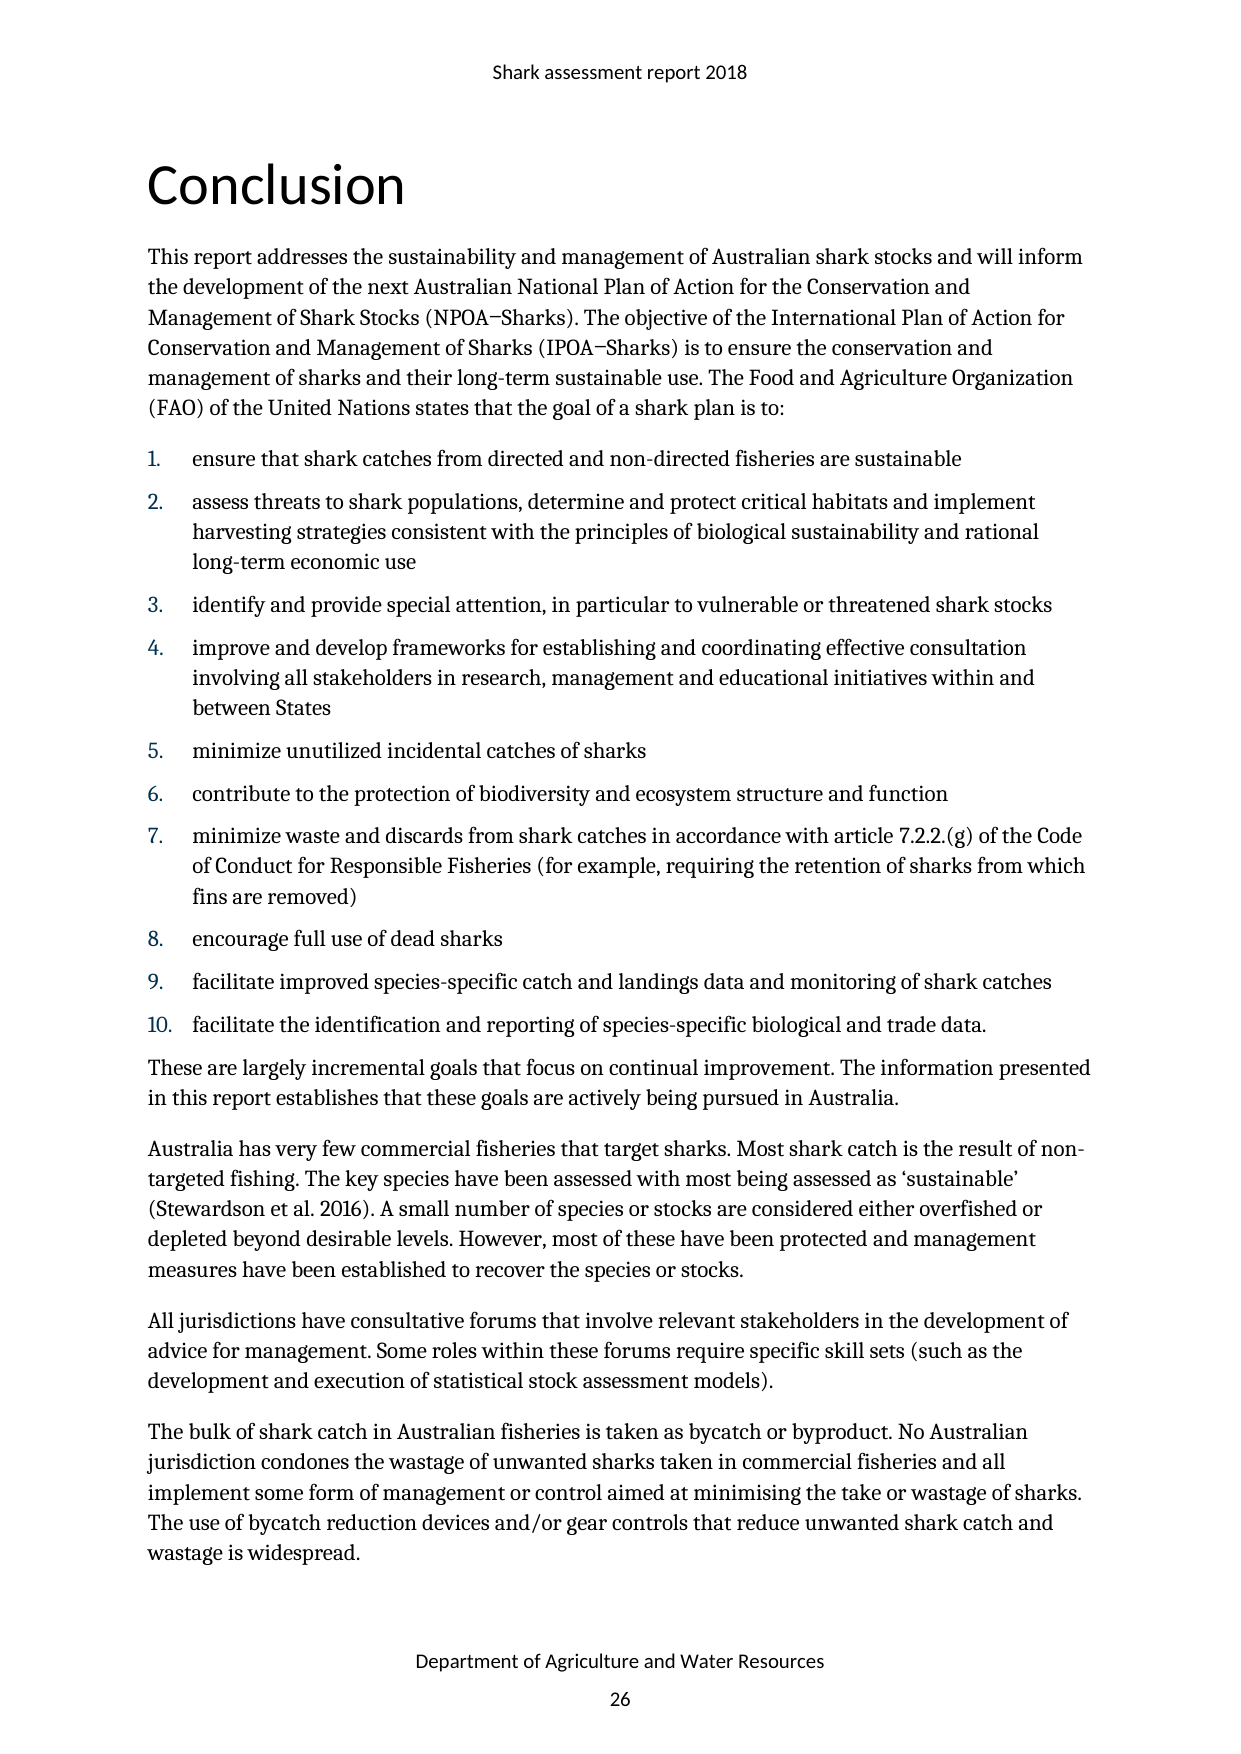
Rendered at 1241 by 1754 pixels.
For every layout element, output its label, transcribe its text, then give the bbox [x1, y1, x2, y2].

text These are largely incremental goals that focus on continual improvement. The information presented in this report establishes that these goals are actively being pursued in Australia. [148, 1054, 1092, 1111]
text The bulk of shark catch in Australian fisheries is taken as bycatch or byproduct. No Australian jurisdiction condones the wastage of unwanted sharks taken in commercial fisheries and all implement some form of management or control aimed at minimising the take or wastage of sharks. The use of bycatch reduction devices and/or gear controls that reduce unwanted shark catch and wastage is widespread. [148, 1419, 1092, 1566]
list minimize waste and discards from shark catches in accordance with article 7.2.2.(g) of the Code of Conduct for Responsible Fisheries (for example, requiring the retention of sharks from which fins are removed) [148, 823, 1092, 910]
list contribute to the protection of biodiversity and ecosystem structure and function [148, 780, 1092, 807]
list identify and provide special attention, in particular to vulnerable or threatened shark stocks [148, 592, 1092, 618]
list improve and develop frameworks for establishing and coordinating effective consultation involving all stakeholders in research, management and educational initiatives within and between States [148, 634, 1092, 721]
text This report addresses the sustainability and management of Australian shark stocks and will inform the development of the next Australian National Plan of Action for the Conservation and Management of Shark Stocks (NPOA‒Sharks). The objective of the International Plan of Action for Conservation and Management of Sharks (IPOA‒Sharks) is to ensure the conservation and management of sharks and their long-term sustainable use. The Food and Agriculture Organization (FAO) of the United Nations states that the goal of a shark plan is to: [148, 244, 1092, 421]
list ensure that shark catches from directed and non-directed fisheries are sustainable [148, 446, 1092, 472]
text All jurisdictions have consultative forums that involve relevant stakeholders in the development of advice for management. Some roles within these forums require specific skill sets (such as the development and execution of statistical stock assessment models). [148, 1307, 1092, 1394]
text Australia has very few commercial fisheries that target sharks. Most shark catch is the result of non-targeted fishing. The key species have been assessed with most being assessed as ‘sustainable’ (Stewardson et al. 2016). A small number of species or stocks are considered either overfished or depleted beyond desirable levels. However, most of these have been protected and management measures have been established to recover the species or stocks. [148, 1136, 1092, 1283]
subtitle Conclusion [148, 148, 1092, 219]
list minimize unutilized incidental catches of sharks [148, 738, 1092, 764]
list assess threats to shark populations, determine and protect critical habitats and implement harvesting strategies consistent with the principles of biological sustainability and rational long-term economic use [148, 489, 1092, 576]
list facilitate improved species-specific catch and landings data and monitoring of shark catches [148, 969, 1092, 995]
list encourage full use of dead sharks [148, 926, 1092, 953]
list facilitate the identification and reporting of species-specific biological and trade data. [148, 1012, 1092, 1038]
